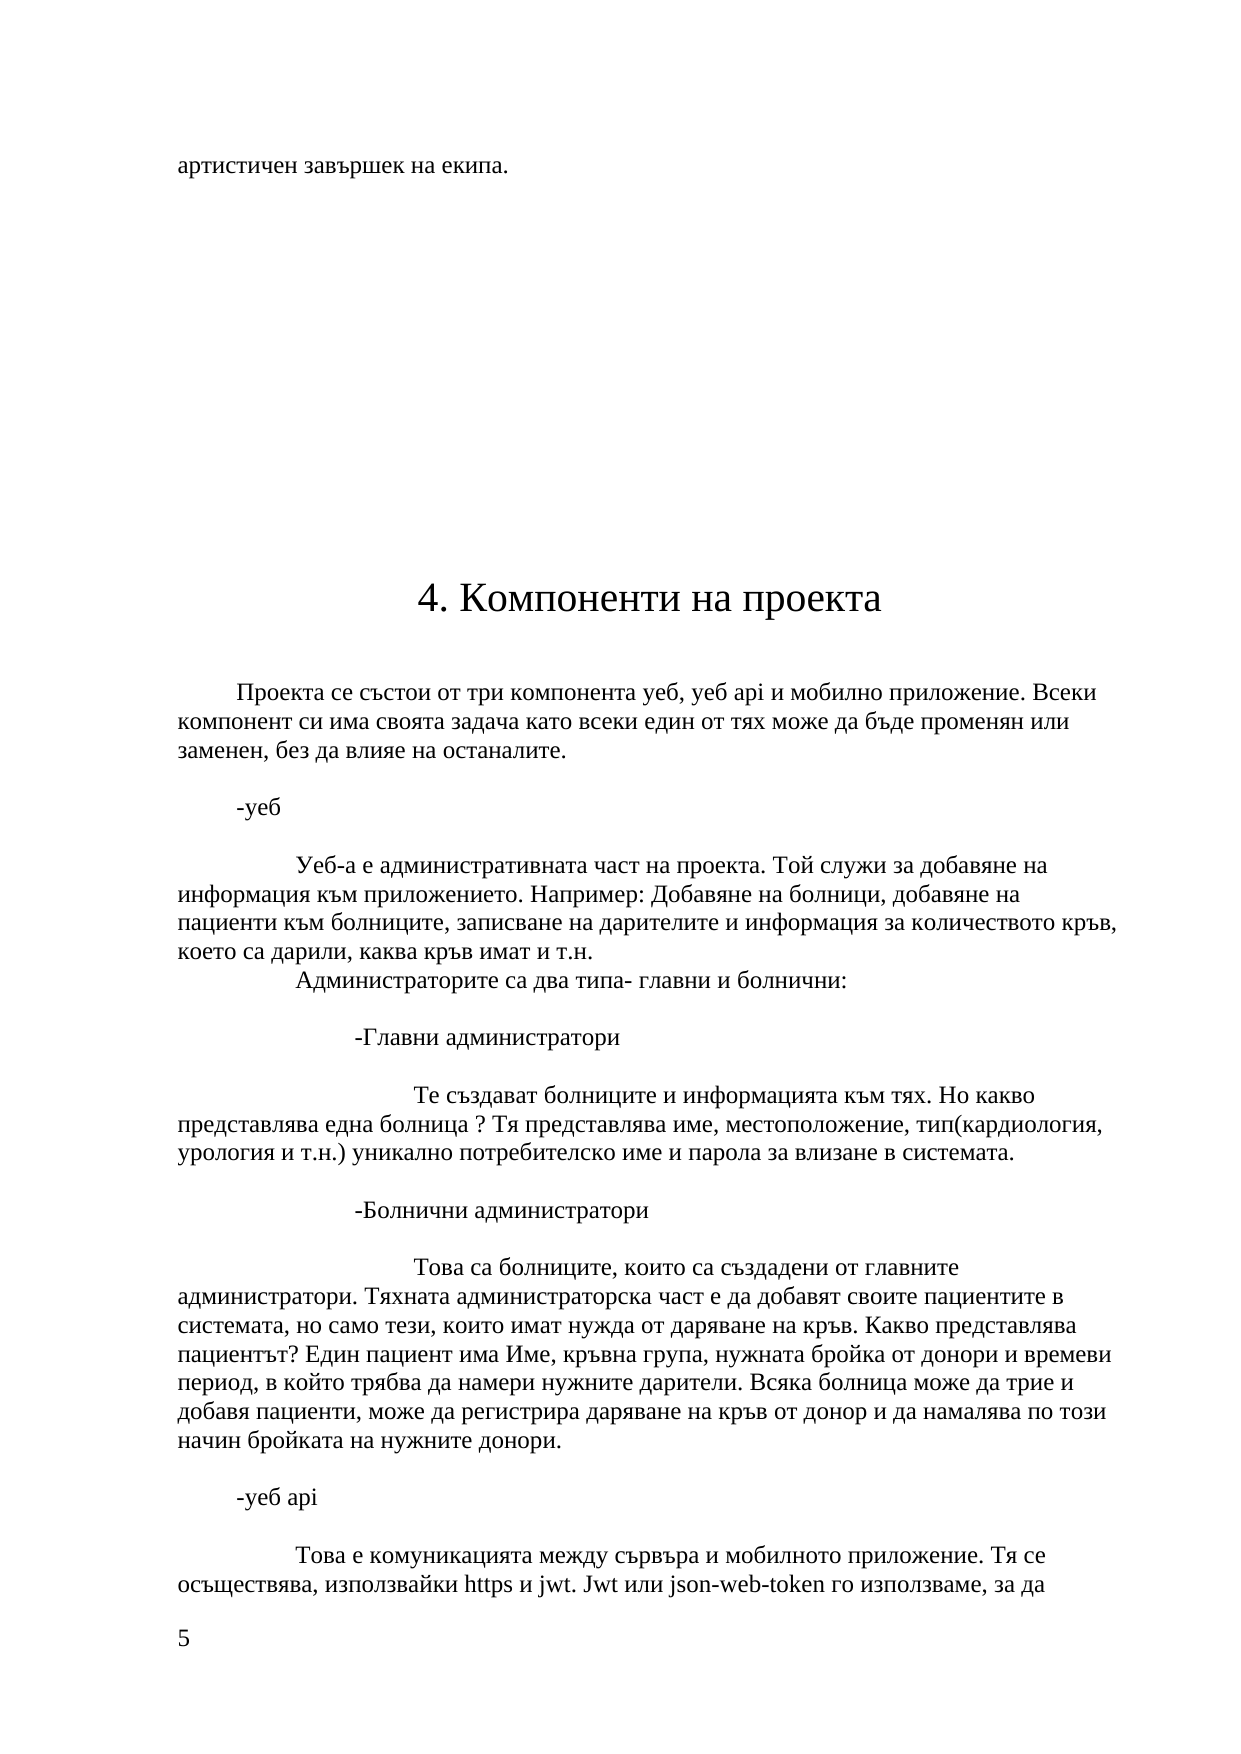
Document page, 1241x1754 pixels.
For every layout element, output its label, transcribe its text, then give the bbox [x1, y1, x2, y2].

text -уеб [177, 792, 1122, 821]
text Администраторите са два типа- главни и болнични: [177, 965, 1122, 994]
text -Главни администратори [177, 1022, 1122, 1051]
text Те създават болниците и информацията към тях. Но какво представлява една болница ? Тя представлява име, местоположение, тип(кардиология, урология и т.н.) уникално потребителско име и парола за влизане в системата. [177, 1080, 1122, 1166]
text -уеб api [177, 1482, 1122, 1511]
text -Болнични администратори [177, 1195, 1122, 1224]
text 4. Компоненти на проекта [177, 572, 1122, 620]
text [177, 150, 1122, 179]
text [177, 1540, 1122, 1597]
text Уеб-а е административната част на проекта. Той служи за добавяне на информация към приложението. Например: Добавяне на болници, добавяне на пациенти към болниците, записване на дарителите и информация за количеството кръв, което са дарили, каква кръв имат и т.н. [177, 850, 1122, 965]
text Проекта се състои от три компонента уеб, уеб api и мобилно приложение. Всеки компонент си има своята задача като всеки един от тях може да бъде променян или заменен, без да влияе на останалите. [177, 677, 1122, 764]
text Това са болниците, които са създадени от главните администратори. Тяхната администраторска част е да добавят своите пациентите в системата, но само тези, които имат нужда от даряване на кръв. Какво представлява пациентът? Един пациент има Име, кръвна група, нужната бройка от донори и времеви период, в който трябва да намери нужните дарители. Всяка болница може да трие и добавя пациенти, може да регистрира даряване на кръв от донор и да намалява по този начин бройката на нужните донори. [177, 1252, 1122, 1454]
